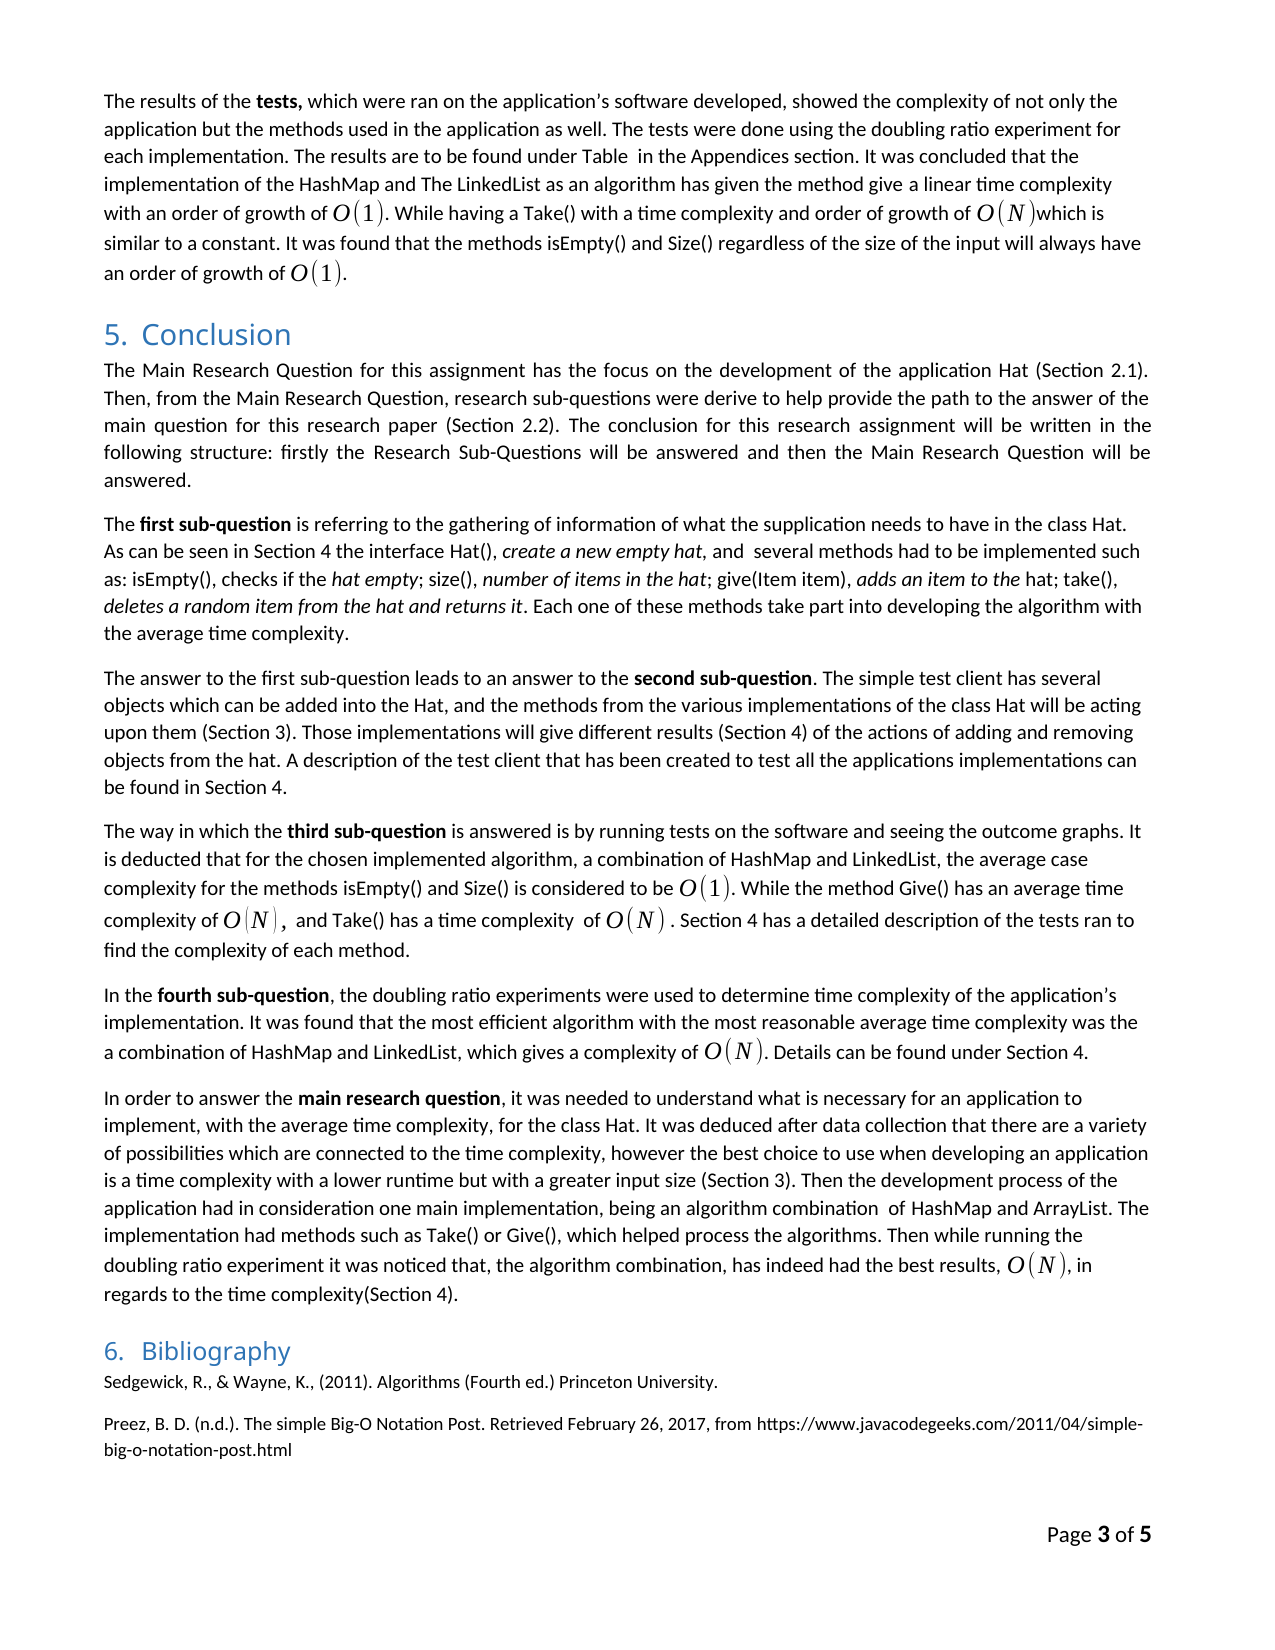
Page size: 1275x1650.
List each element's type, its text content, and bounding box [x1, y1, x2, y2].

text The way in which the third sub-question is answered is by running tests on the software and seeing the outcome graphs. It is deducted that for the chosen implemented algorithm, a combination of HashMap and LinkedList, the average case complexity for the methods isEmpty() and Size() is considered to be . While the method Give() has an average time complexity of and Take() has a time complexity of . Section 4 has a detailed description of the tests ran to find the complexity of each method. [103, 818, 1152, 963]
text The answer to the first sub-question leads to an answer to the second sub-question. The simple test client has several objects which can be added into the Hat, and the methods from the various implementations of the class Hat will be acting upon them (Section 3). Those implementations will give different results (Section 4) of the actions of adding and removing objects from the hat. A description of the test client that has been created to test all the applications implementations can be found in Section 4. [103, 665, 1152, 800]
text The results of the tests, which were ran on the application’s software developed, showed the complexity of not only the application but the methods used in the application as well. The tests were done using the doubling ratio experiment for each implementation. The results are to be found under Table in the Appendices section. It was concluded that the implementation of the HashMap and The LinkedList as an algorithm has given the method give a linear time complexity with an order of growth of . While having a Take() with a time complexity and order of growth of which is similar to a constant. It was found that the methods isEmpty() and Size() regardless of the size of the input will always have an order of growth of . [103, 89, 1152, 288]
subtitle Conclusion [103, 314, 1152, 354]
text Preez, B. D. (n.d.). The simple Big-O Notation Post. Retrieved February 26, 2017, from https://www.javacodegeeks.com/2011/04/simple-big-o-notation-post.html [103, 1412, 1152, 1461]
text The Main Research Question for this assignment has the focus on the development of the application Hat (Section 2.1). Then, from the Main Research Question, research sub-questions were derive to help provide the path to the answer of the main question for this research paper (Section 2.2). The conclusion for this research assignment will be written in the following structure: firstly the Research Sub-Questions will be answered and then the Main Research Question will be answered. [103, 357, 1152, 492]
text The first sub-question is referring to the gathering of information of what the supplication needs to have in the class Hat. As can be seen in Section 4 the interface Hat(), create a new empty hat, and several methods had to be implemented such as: isEmpty(), checks if the hat empty; size(), number of items in the hat; give(Item item), adds an item to the hat; take(), deletes a random item from the hat and returns it. Each one of these methods take part into developing the algorithm with the average time complexity. [103, 511, 1152, 646]
subtitle Bibliography [103, 1334, 1152, 1368]
text Sedgewick, R., & Wayne, K., (2011). Algorithms (Fourth ed.) Princeton University. [103, 1371, 1152, 1394]
text In order to answer the main research question, it was needed to understand what is necessary for an application to implement, with the average time complexity, for the class Hat. It was deduced after data collection that there are a variety of possibilities which are connected to the time complexity, however the best choice to use when developing an application is a time complexity with a lower runtime but with a greater input size (Section 3). Then the development process of the application had in consideration one main implementation, being an algorithm combination of HashMap and ArrayList. The implementation had methods such as Take() or Give(), which helped process the algorithms. Then while running the doubling ratio experiment it was noticed that, the algorithm combination, has indeed had the best results, , in regards to the time complexity(Section 4). [103, 1085, 1152, 1307]
text In the fourth sub-question, the doubling ratio experiments were used to determine time complexity of the application’s implementation. It was found that the most efficient algorithm with the most reasonable average time complexity was the a combination of HashMap and LinkedList, which gives a complexity of . Details can be found under Section 4. [103, 982, 1152, 1067]
